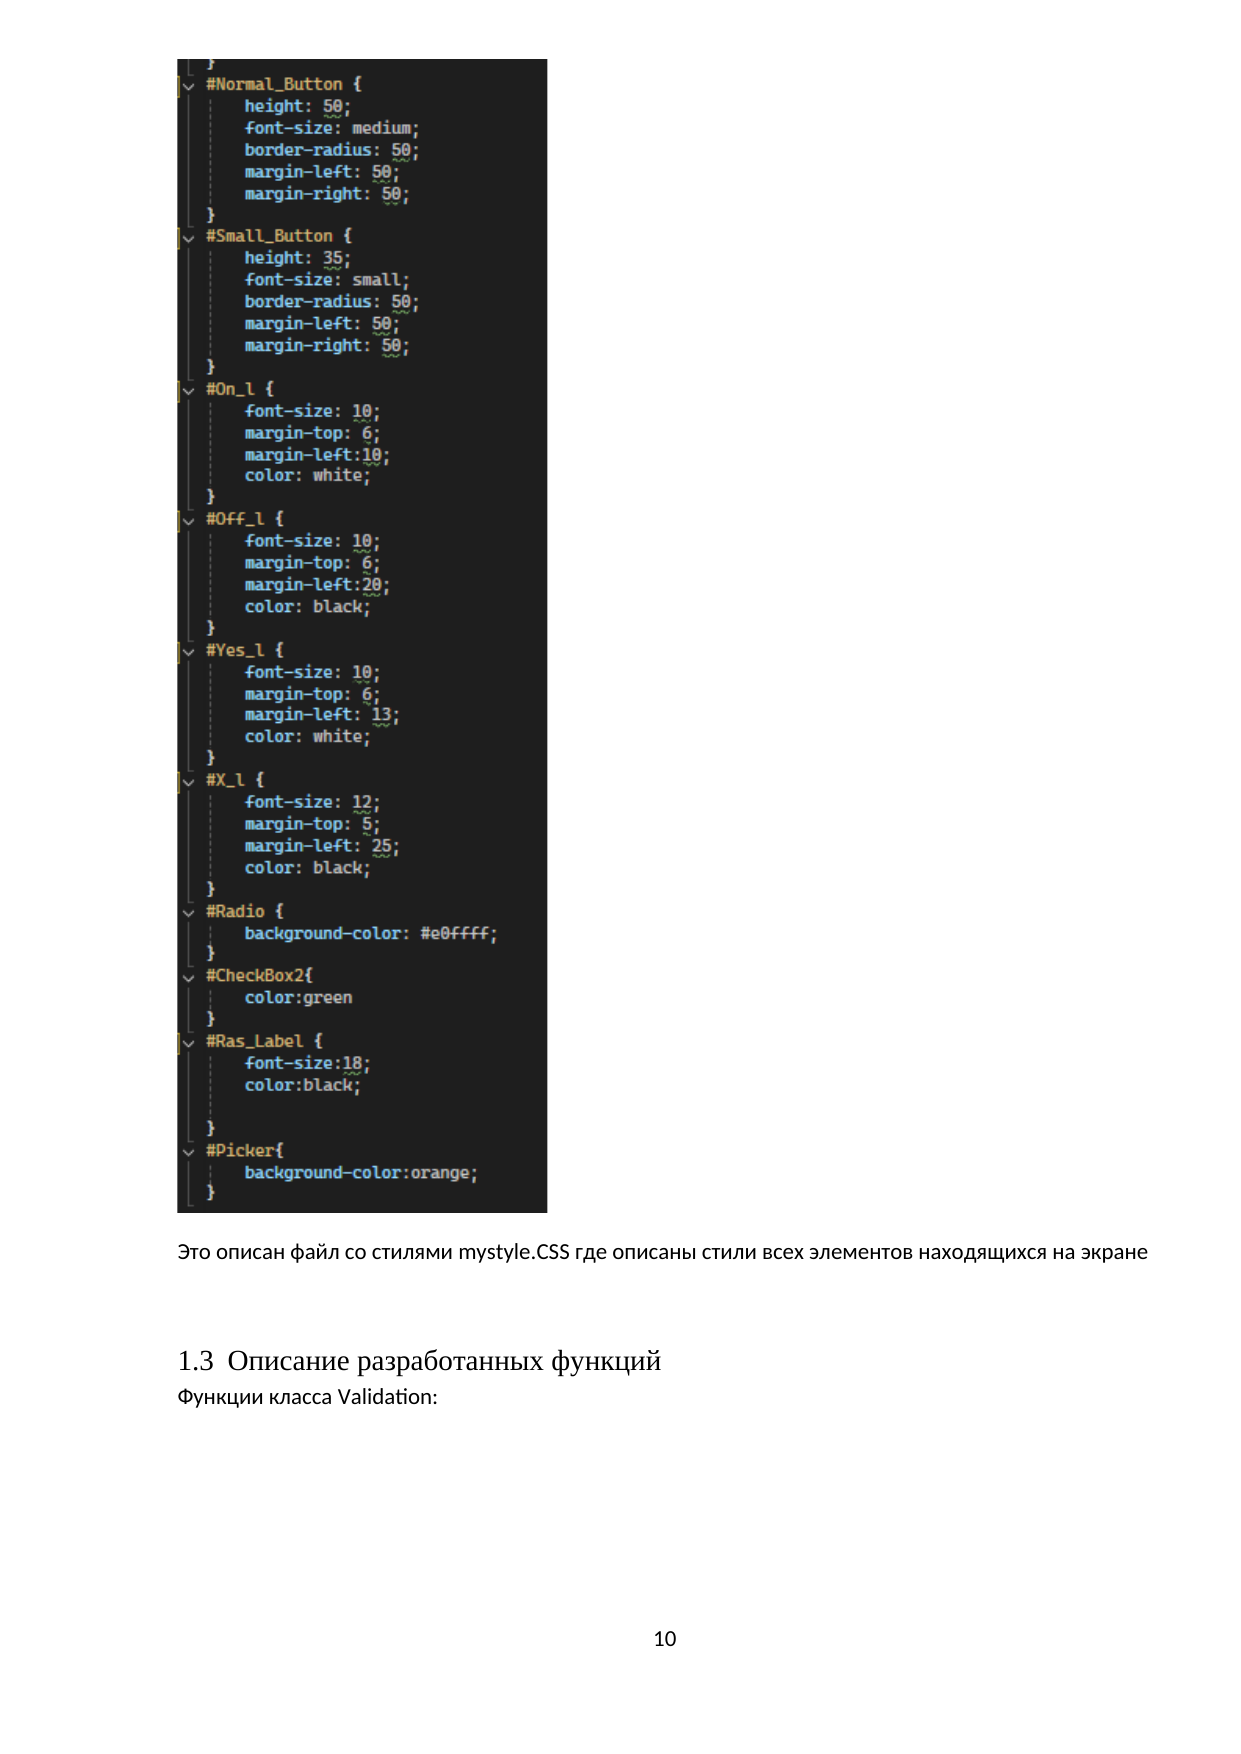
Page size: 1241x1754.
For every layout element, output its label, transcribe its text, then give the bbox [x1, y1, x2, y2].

picture [177, 59, 548, 1213]
subtitle Описание разработанных функций [177, 1343, 1152, 1377]
text Это описан файл со стилями mystyle.CSS где описаны стили всех элементов находящихся на экране [177, 1237, 1152, 1265]
text Функции класса Validation: [177, 1382, 1152, 1410]
